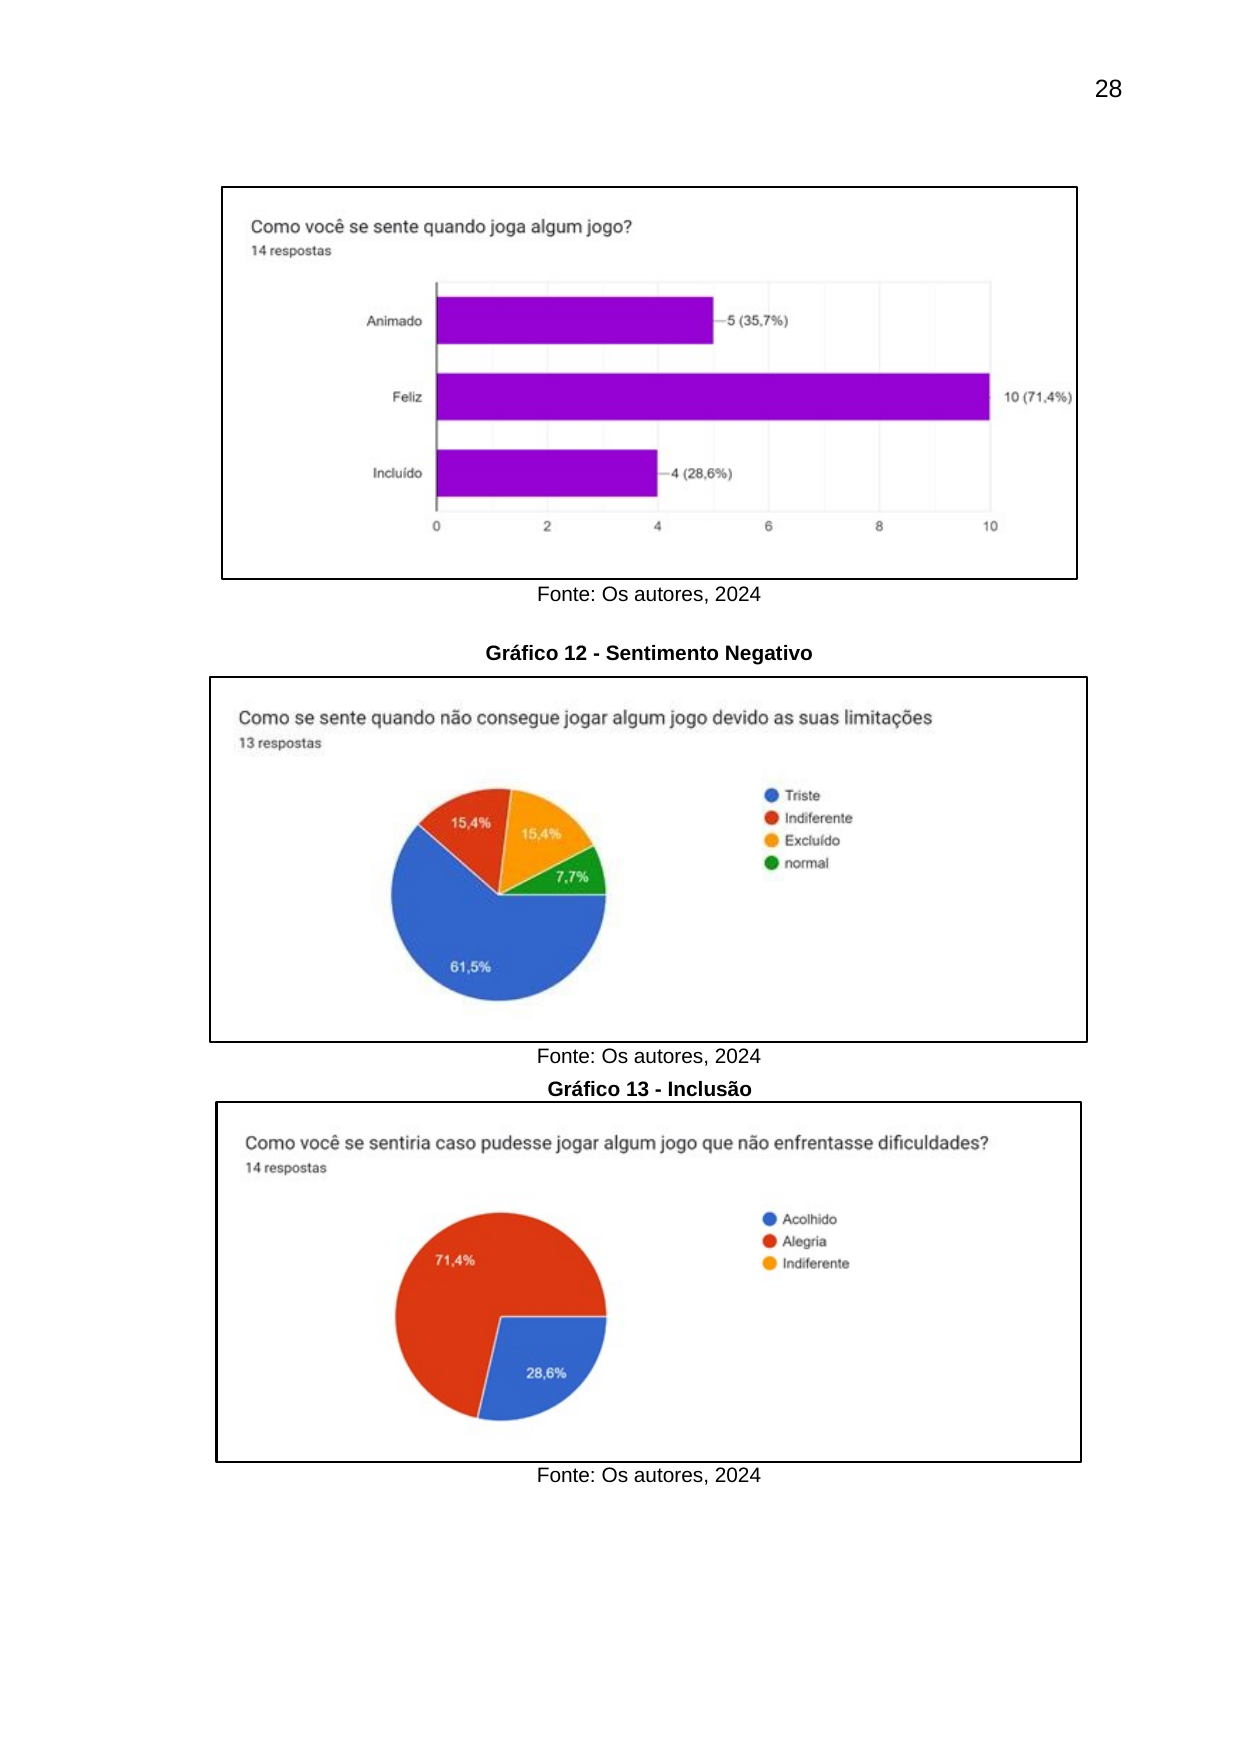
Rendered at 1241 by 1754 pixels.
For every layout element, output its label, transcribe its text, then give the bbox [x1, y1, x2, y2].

picture [218, 1103, 1080, 1461]
picture [211, 678, 1086, 1041]
picture [223, 188, 1076, 578]
text Gráfico 13 - Inclusão [177, 1077, 1122, 1101]
